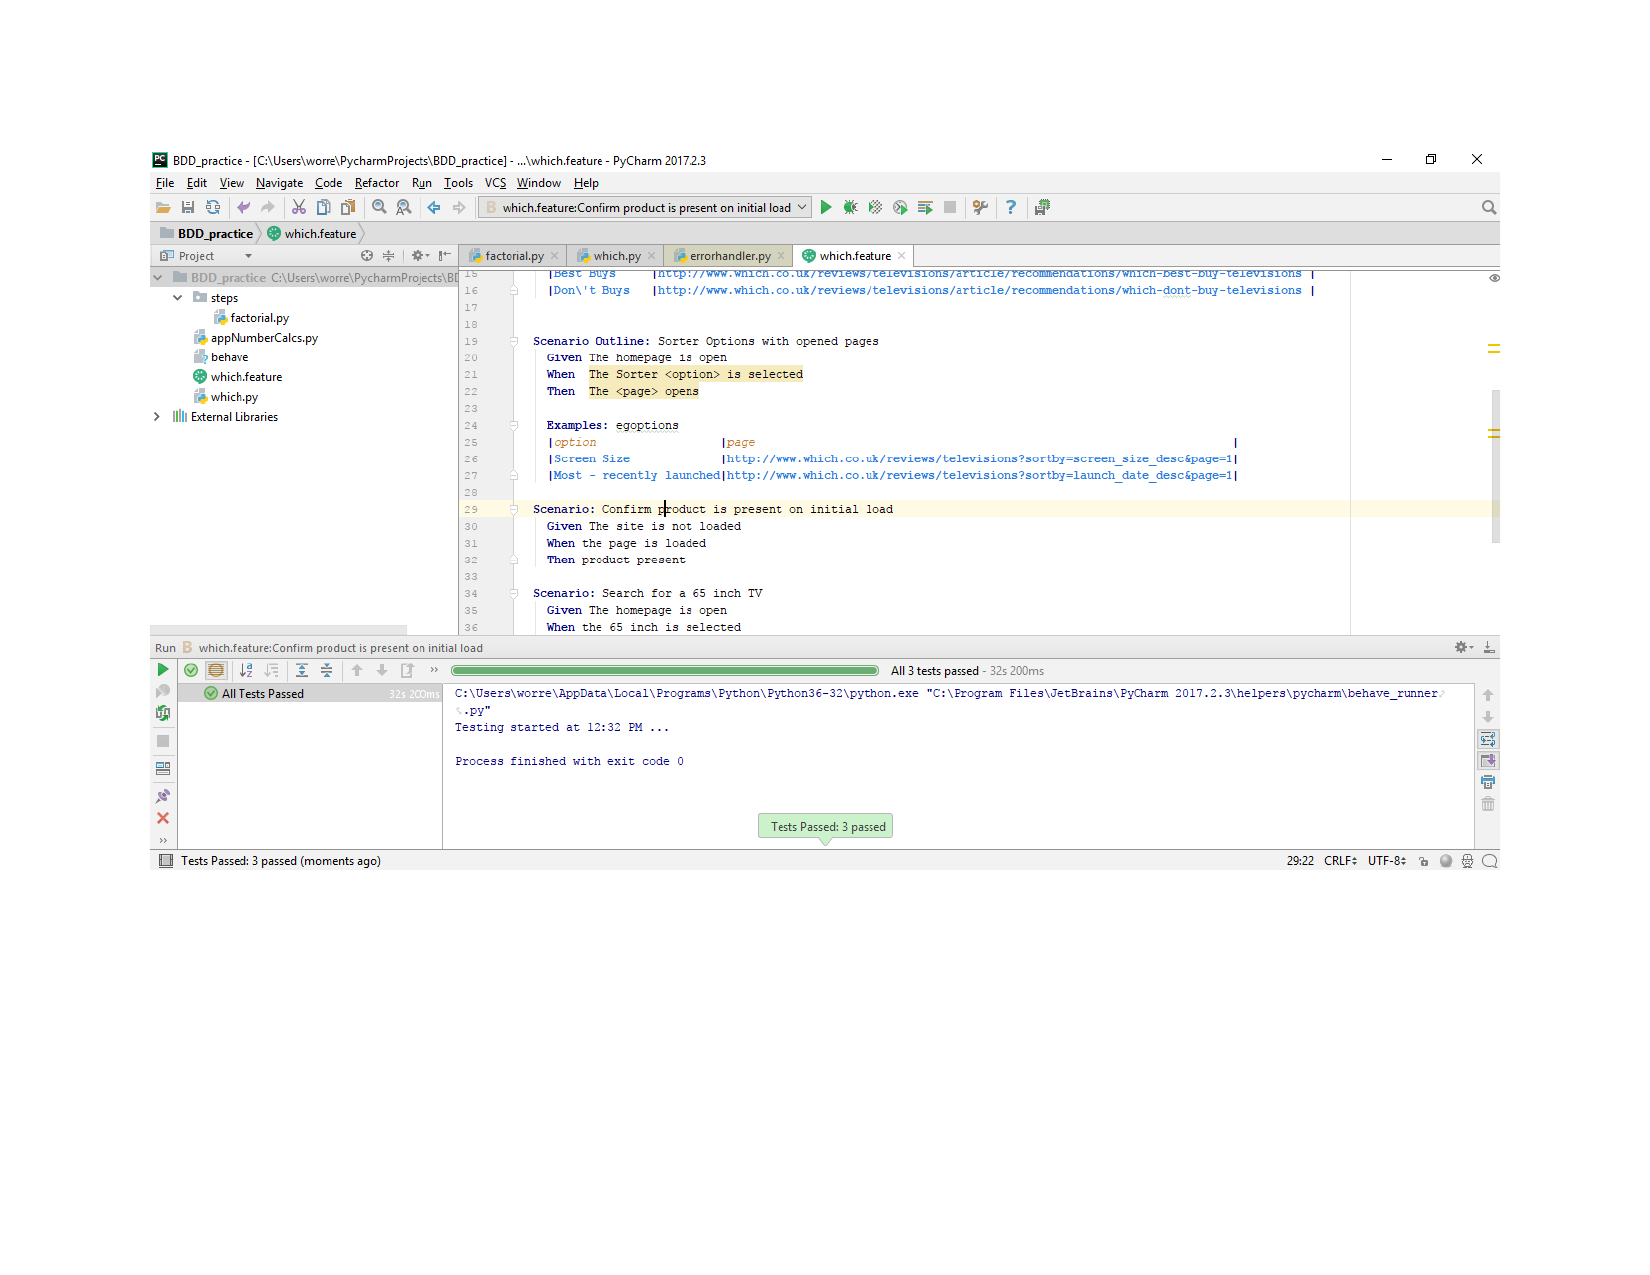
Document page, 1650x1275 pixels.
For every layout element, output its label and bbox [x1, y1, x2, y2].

picture [150, 150, 1500, 870]
